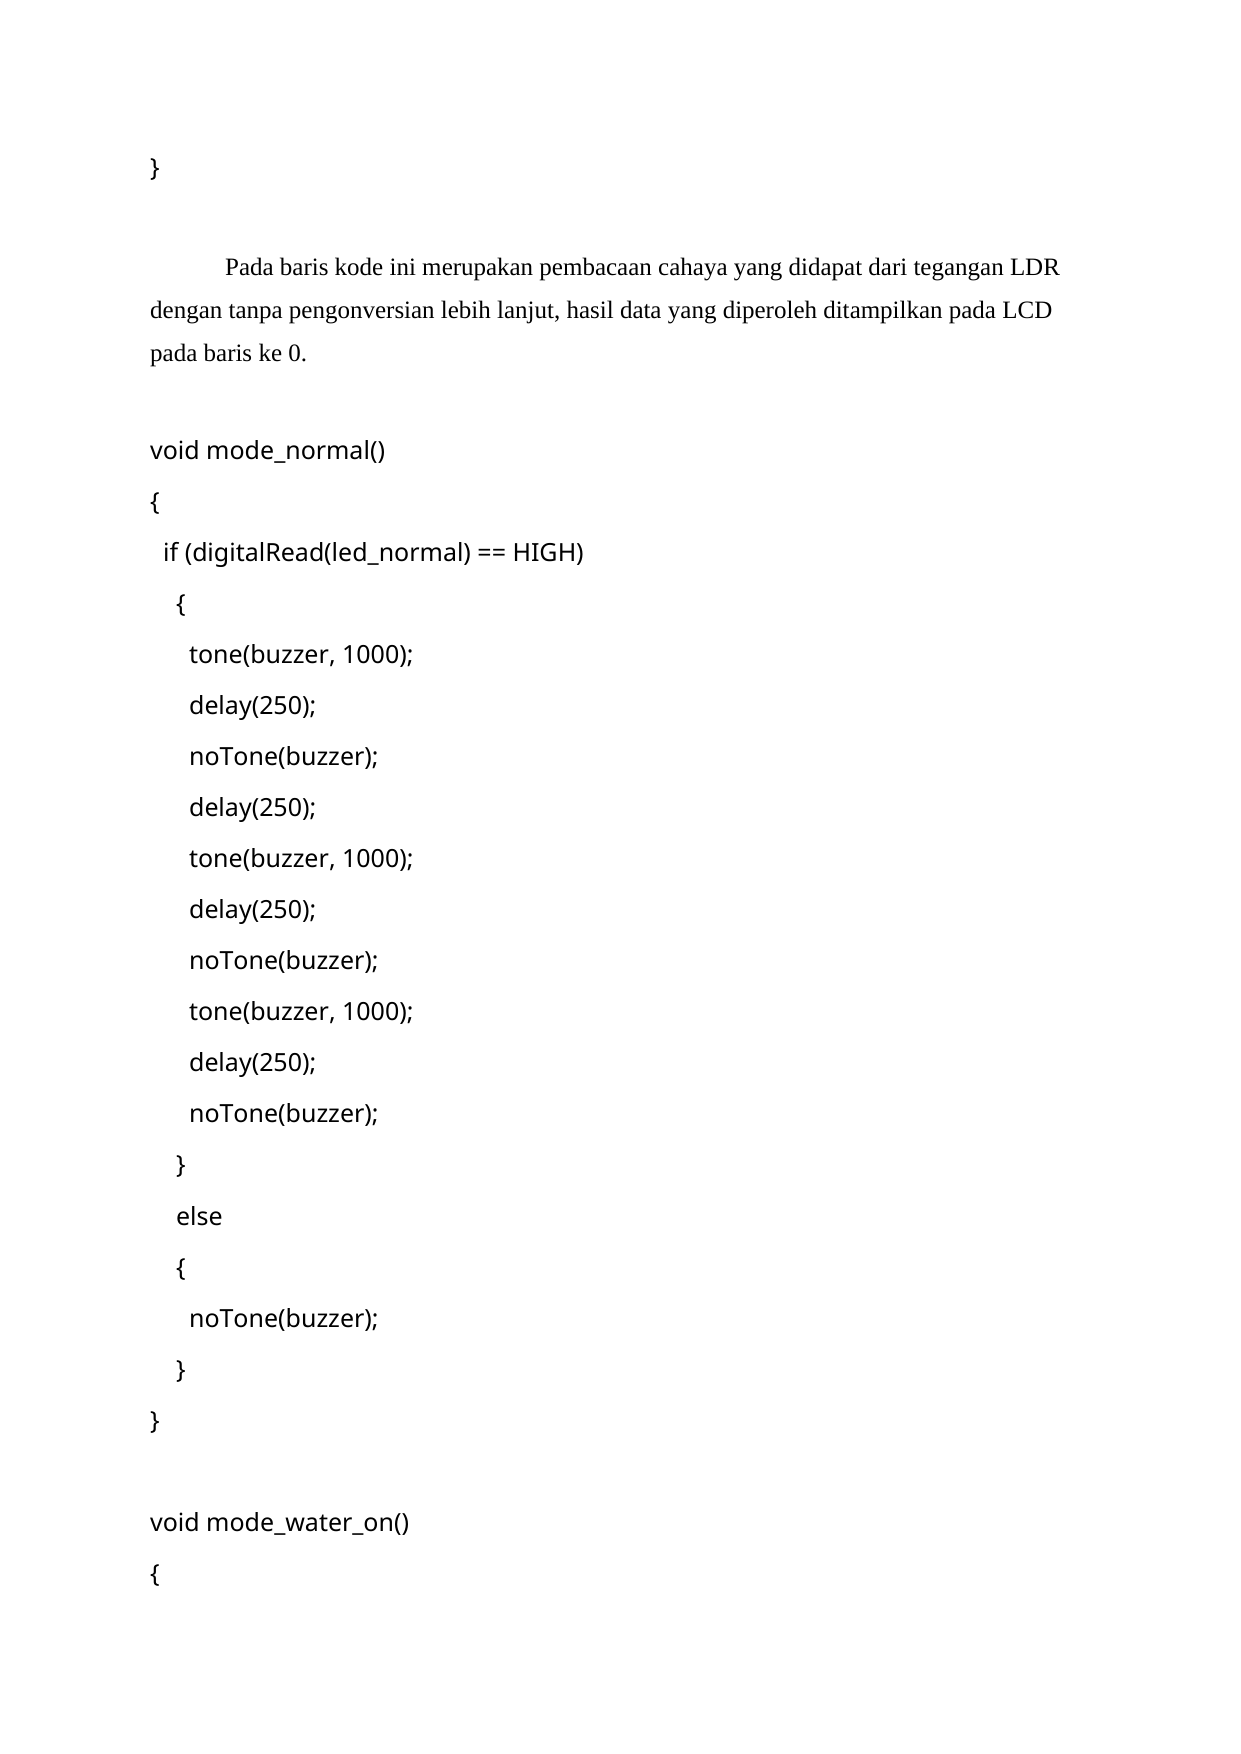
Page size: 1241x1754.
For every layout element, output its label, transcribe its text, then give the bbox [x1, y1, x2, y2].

text { [150, 1249, 1090, 1283]
text void mode_normal() [150, 432, 1090, 467]
text Pada baris kode ini merupakan pembacaan cahaya yang didapat dari tegangan LDR dengan tanpa pengonversian lebih lanjut, hasil data yang diperoleh ditampilkan pada LCD pada baris ke 0. [150, 252, 1090, 367]
text tone(buzzer, 1000); [150, 994, 1090, 1028]
text } [150, 150, 1090, 184]
text } [150, 1351, 1090, 1385]
text { [150, 483, 1090, 518]
text { [150, 1555, 1090, 1589]
text if (digitalRead(led_normal) == HIGH) [150, 534, 1090, 569]
text noTone(buzzer); [150, 943, 1090, 977]
text } [150, 1402, 1090, 1436]
text } [150, 1147, 1090, 1181]
text { [150, 586, 1090, 620]
text noTone(buzzer); [150, 739, 1090, 773]
text delay(250); [150, 790, 1090, 824]
text noTone(buzzer); [150, 1300, 1090, 1334]
text delay(250); [150, 688, 1090, 722]
text void mode_water_on() [150, 1504, 1090, 1538]
text tone(buzzer, 1000); [150, 841, 1090, 875]
text delay(250); [150, 1045, 1090, 1079]
text noTone(buzzer); [150, 1096, 1090, 1130]
text tone(buzzer, 1000); [150, 637, 1090, 671]
text else [150, 1198, 1090, 1232]
text delay(250); [150, 892, 1090, 926]
